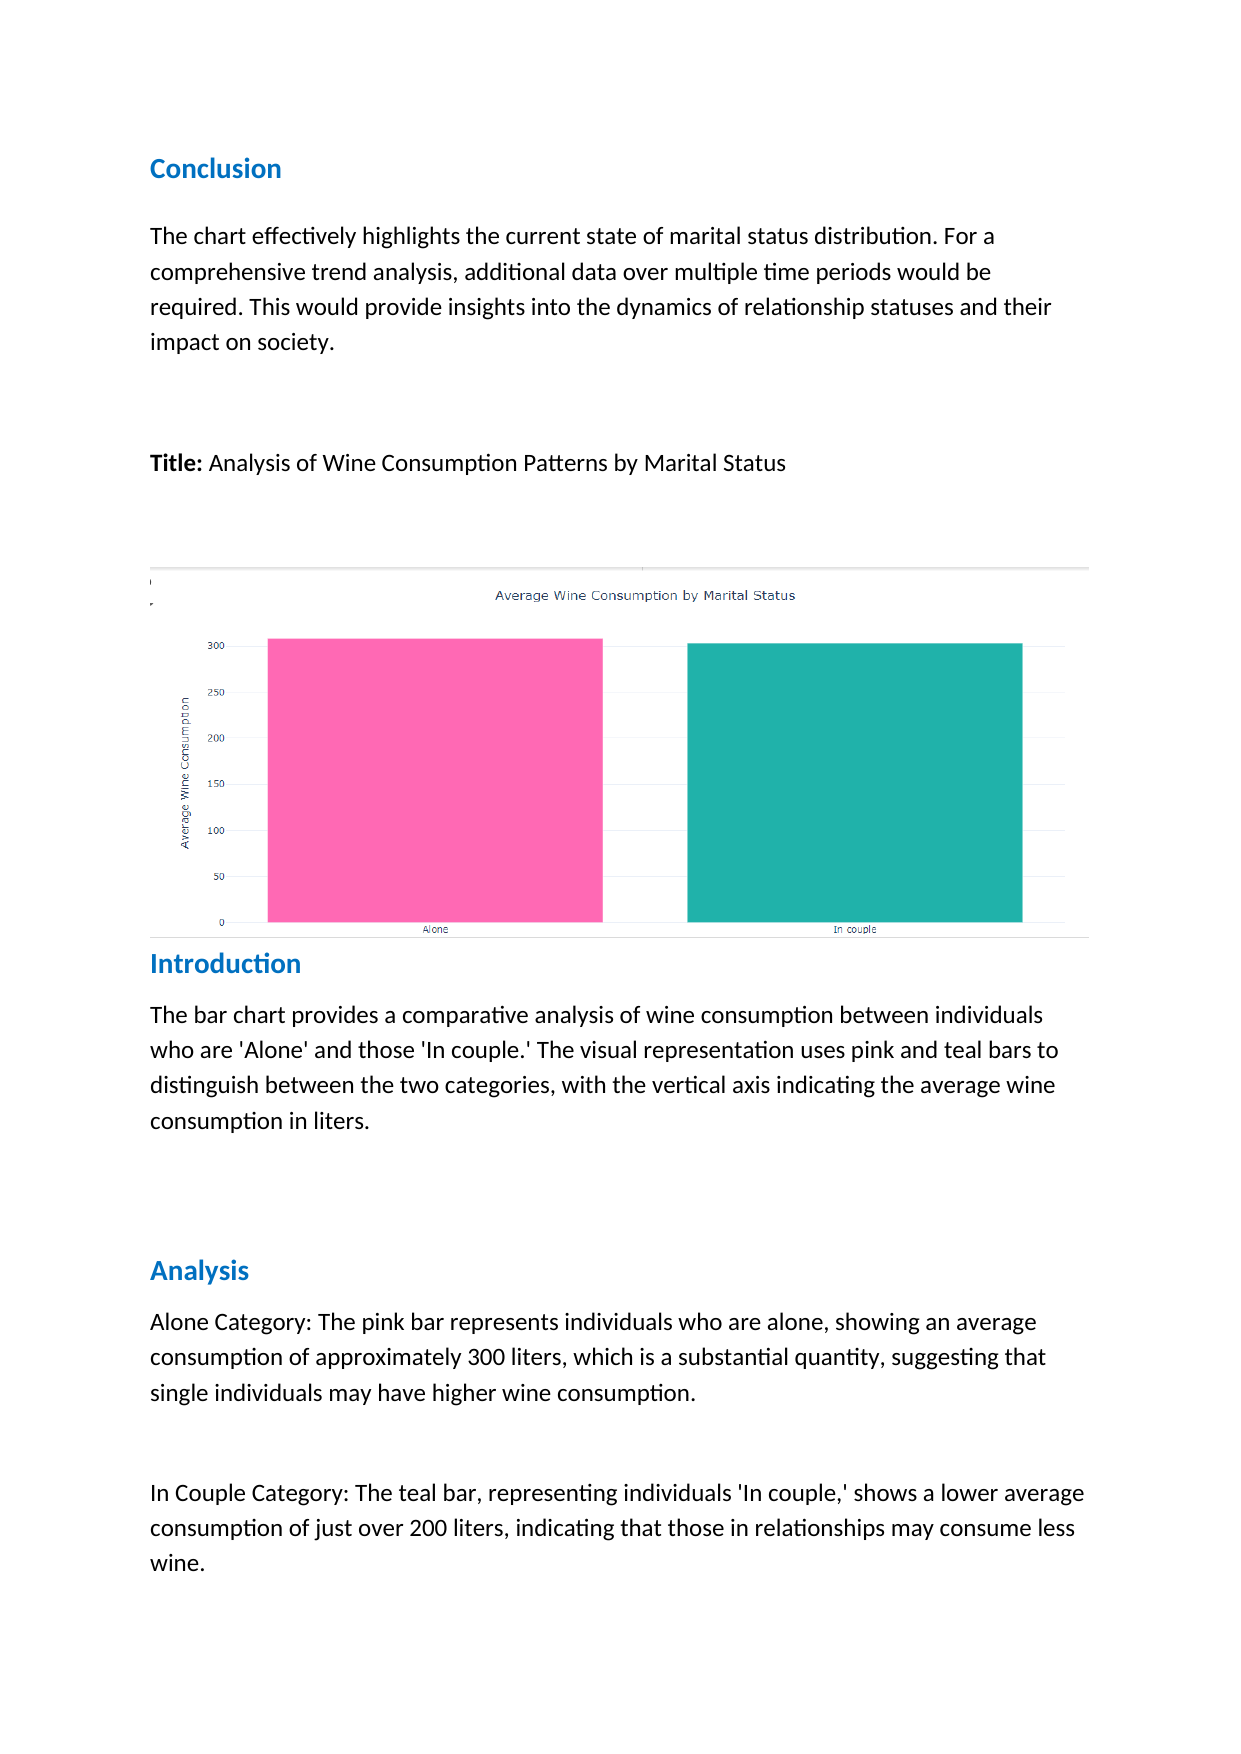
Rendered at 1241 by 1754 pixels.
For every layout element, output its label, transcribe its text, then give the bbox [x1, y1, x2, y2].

text Title: Analysis of Wine Consumption Patterns by Marital Status [150, 447, 1090, 478]
text The chart effectively highlights the current state of marital status distribution. For a comprehensive trend analysis, additional data over multiple time periods would be required. This would provide insights into the dynamics of relationship statuses and their impact on society. [150, 221, 1090, 357]
picture [150, 567, 1089, 940]
text The bar chart provides a comparative analysis of wine consumption between individuals who are 'Alone' and those 'In couple.' The visual representation uses pink and teal bars to distinguish between the two categories, with the vertical axis indicating the average wine consumption in liters. [150, 999, 1090, 1135]
text Alone Category: The pink bar represents individuals who are alone, showing an average consumption of approximately 300 liters, which is a substantial quantity, suggesting that single individuals may have higher wine consumption. [150, 1306, 1090, 1407]
text Analysis [150, 1252, 1090, 1288]
subtitle Conclusion [150, 150, 1090, 186]
text In Couple Category: The teal bar, representing individuals 'In couple,' shows a lower average consumption of just over 200 liters, indicating that those in relationships may consume less wine. [150, 1477, 1090, 1578]
